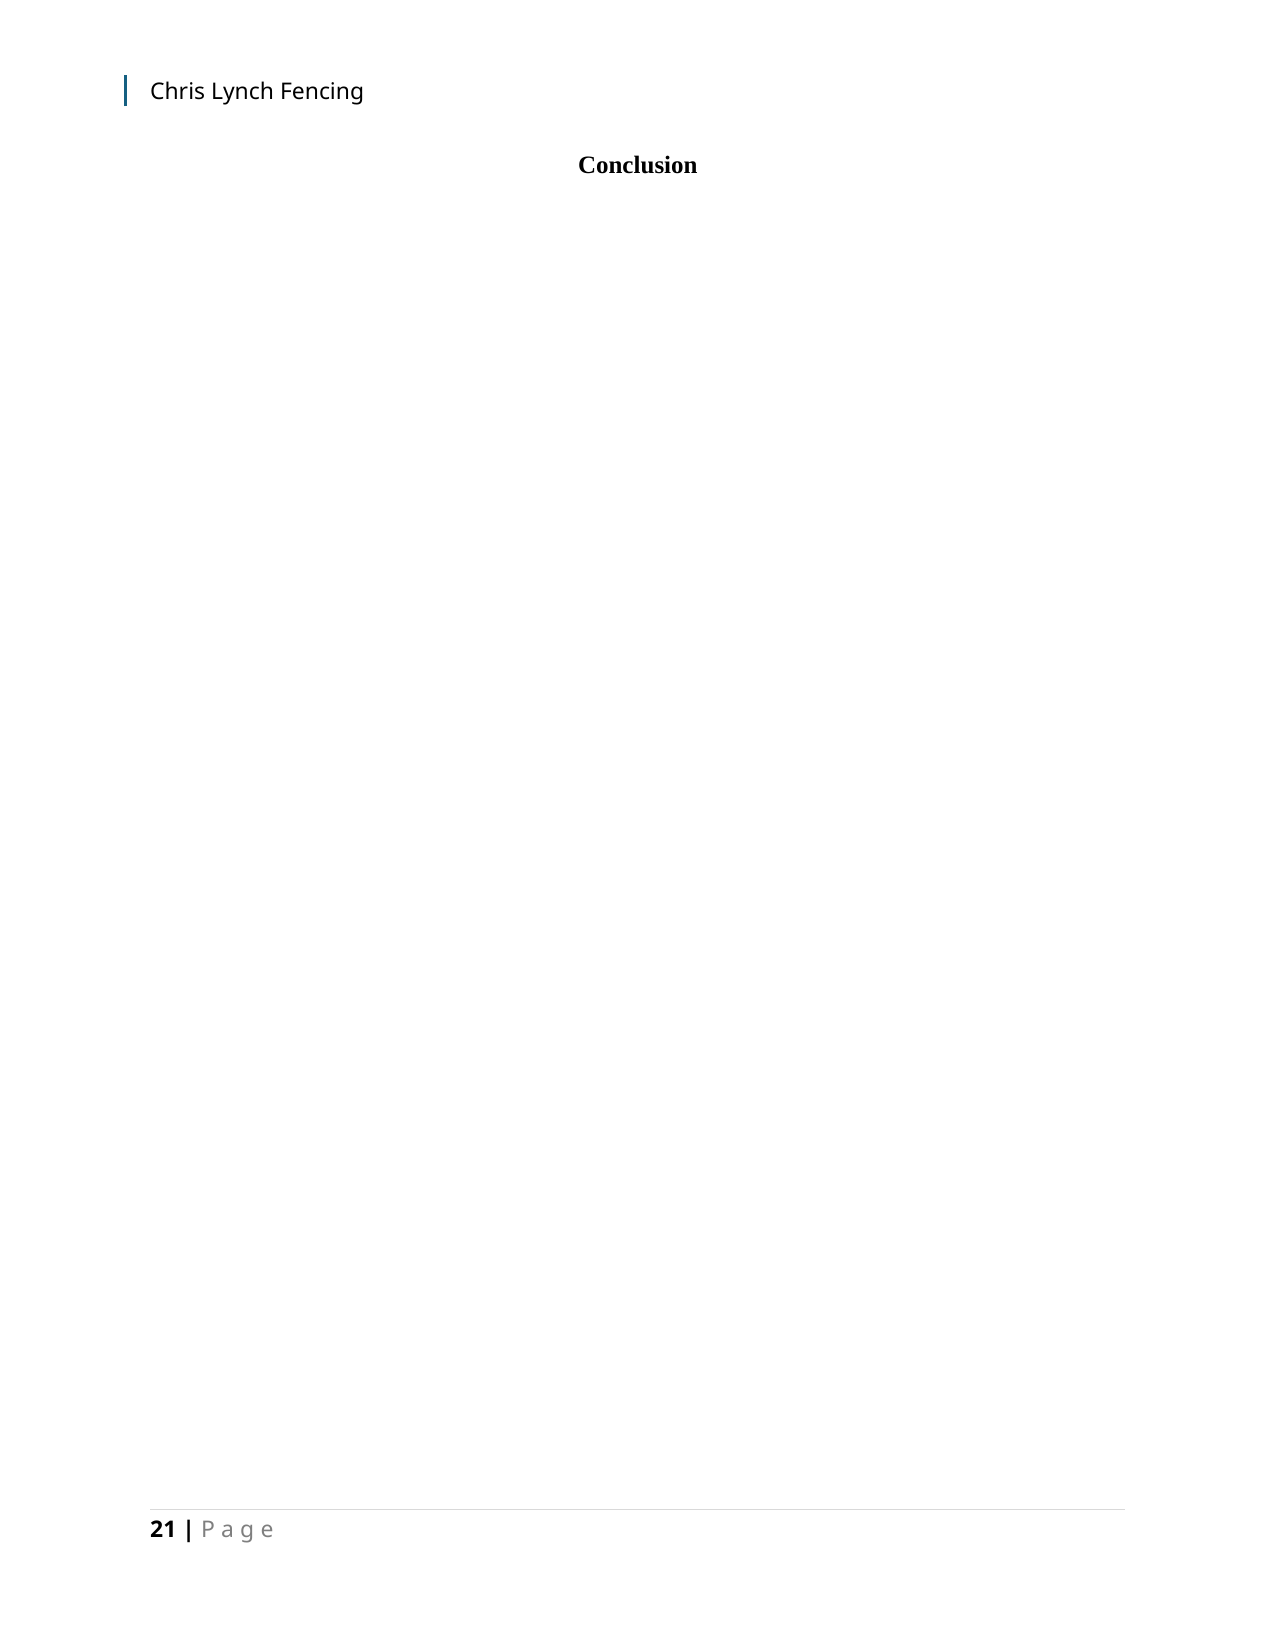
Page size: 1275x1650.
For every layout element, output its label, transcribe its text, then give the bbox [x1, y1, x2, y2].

text Conclusion [150, 150, 1125, 241]
